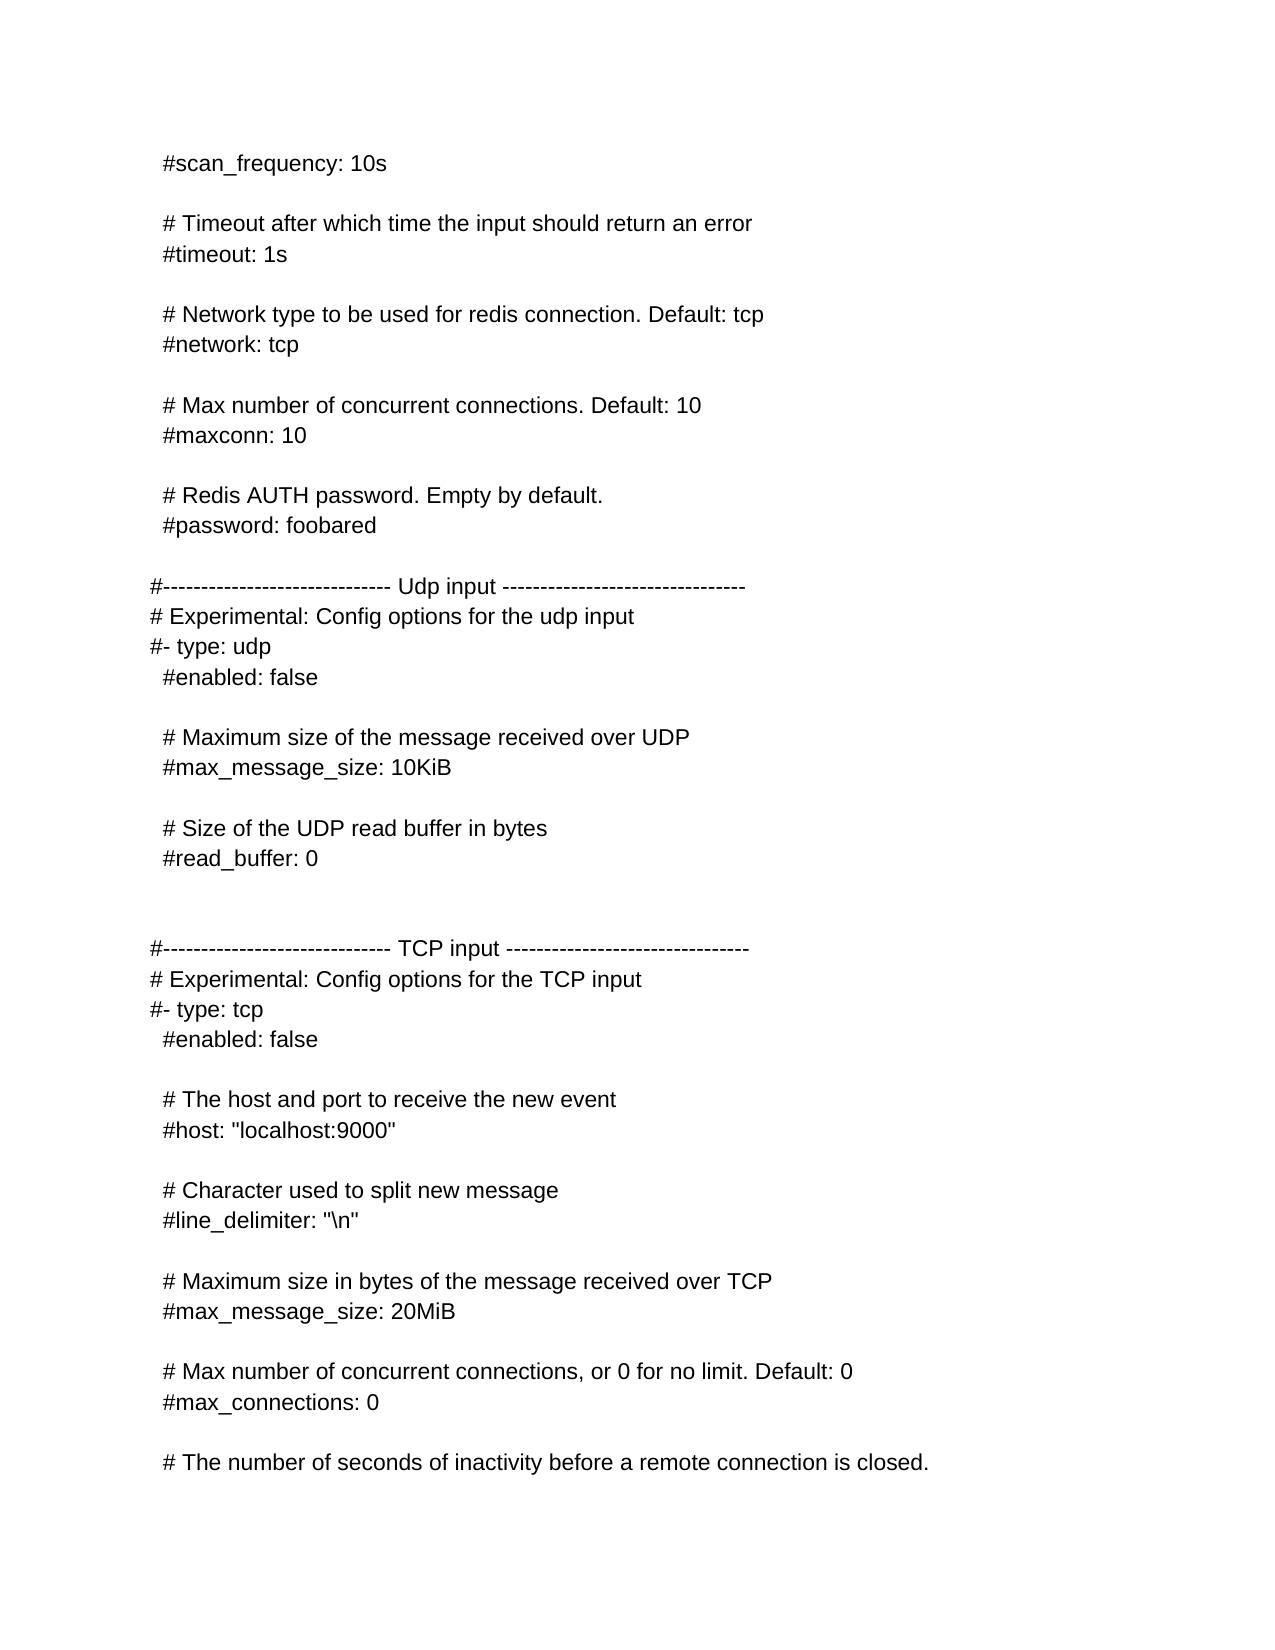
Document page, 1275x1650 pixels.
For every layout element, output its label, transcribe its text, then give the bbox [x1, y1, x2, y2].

text #enabled: false [150, 1026, 1125, 1052]
text # The number of seconds of inactivity before a remote connection is closed. [150, 1449, 1125, 1475]
text #max_connections: 0 [150, 1388, 1125, 1415]
text # Network type to be used for redis connection. Default: tcp [150, 301, 1125, 327]
text # Redis AUTH password. Empty by default. [150, 482, 1125, 509]
text #password: foobared [150, 512, 1125, 539]
text #maxconn: 10 [150, 422, 1125, 448]
text #scan_frequency: 10s [150, 150, 1125, 176]
text #timeout: 1s [150, 241, 1125, 267]
text # Size of the UDP read buffer in bytes [150, 814, 1125, 841]
text #------------------------------ TCP input -------------------------------- [150, 935, 1125, 962]
text # Experimental: Config options for the udp input [150, 603, 1125, 629]
text #max_message_size: 20MiB [150, 1298, 1125, 1324]
text #- type: udp [150, 633, 1125, 660]
text # Timeout after which time the input should return an error [150, 210, 1125, 237]
text # Maximum size of the message received over UDP [150, 724, 1125, 750]
text #enabled: false [150, 663, 1125, 690]
text #line_delimiter: "\n" [150, 1207, 1125, 1234]
text # The host and port to receive the new event [150, 1086, 1125, 1113]
text # Character used to split new message [150, 1177, 1125, 1203]
text #network: tcp [150, 331, 1125, 358]
text # Maximum size in bytes of the message received over TCP [150, 1268, 1125, 1294]
text #read_buffer: 0 [150, 845, 1125, 871]
text #max_message_size: 10KiB [150, 754, 1125, 781]
text # Max number of concurrent connections, or 0 for no limit. Default: 0 [150, 1358, 1125, 1385]
text #- type: tcp [150, 996, 1125, 1022]
text # Max number of concurrent connections. Default: 10 [150, 392, 1125, 418]
text #host: "localhost:9000" [150, 1117, 1125, 1143]
text #------------------------------ Udp input -------------------------------- [150, 573, 1125, 599]
text # Experimental: Config options for the TCP input [150, 966, 1125, 992]
